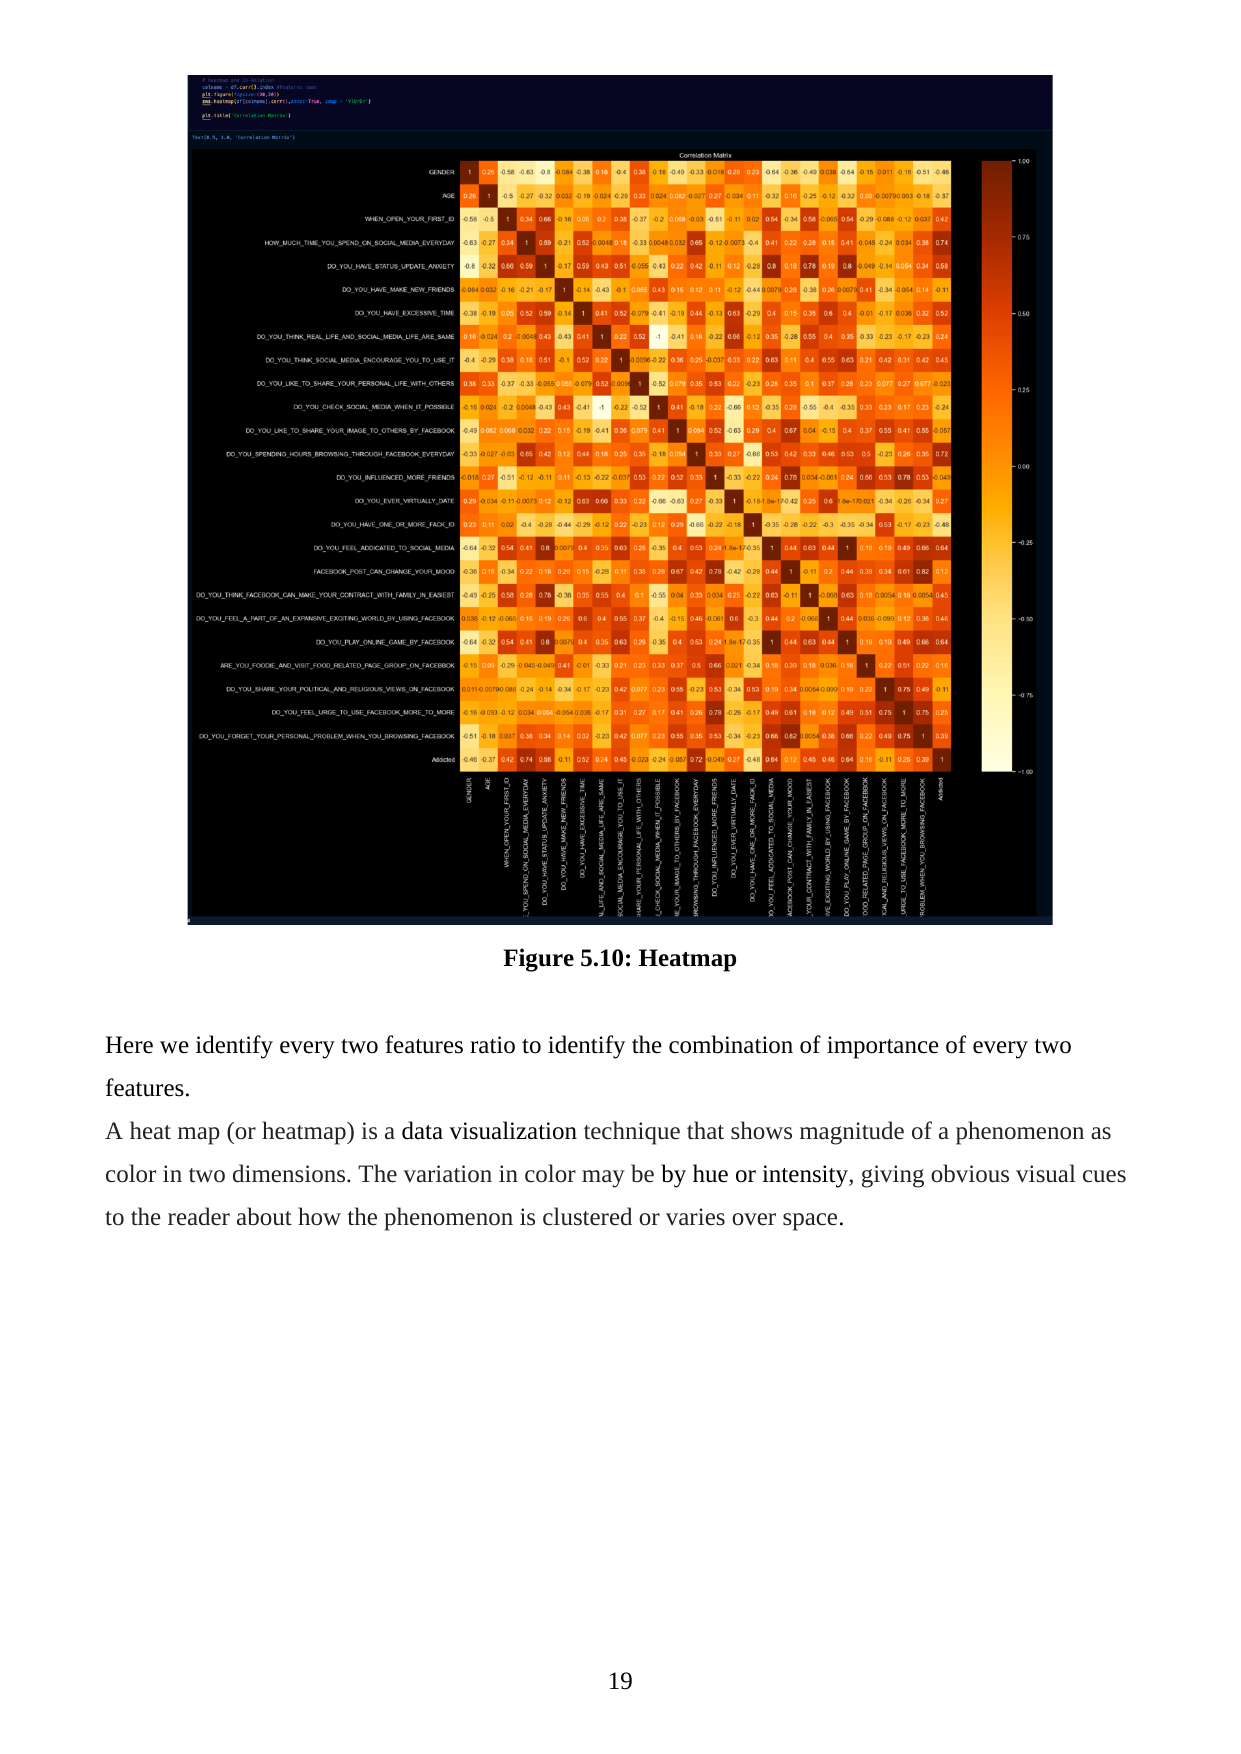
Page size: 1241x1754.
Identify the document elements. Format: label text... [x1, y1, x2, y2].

picture [187, 75, 1053, 925]
text Here we identify every two features ratio to identify the combination of importance of every two features. [105, 1030, 1135, 1102]
text Figure 5.10: Heatmap [105, 943, 1135, 972]
text A heat map (or heatmap) is a data visualization technique that shows magnitude of a phenomenon as color in two dimensions. The variation in color may be by hue or intensity, giving obvious visual cues to the reader about how the phenomenon is clustered or varies over space. [105, 1116, 1135, 1231]
